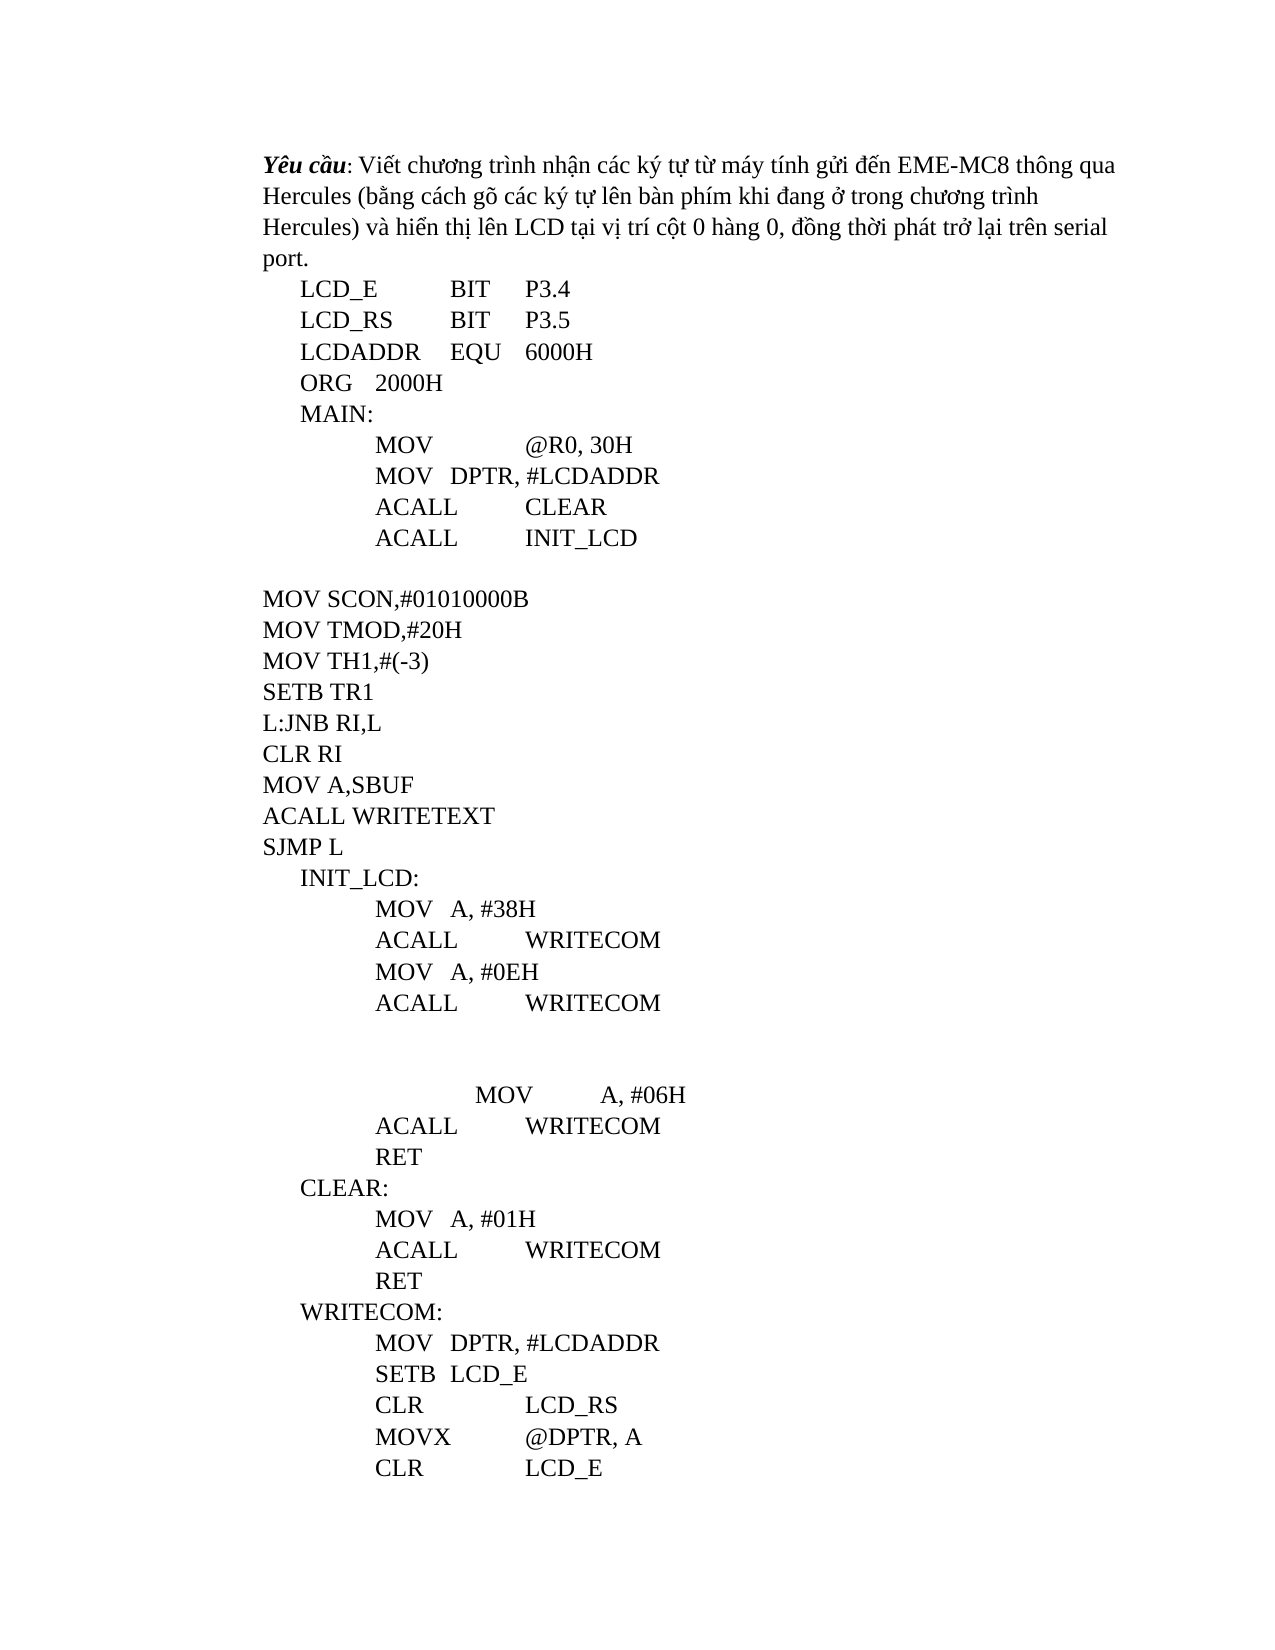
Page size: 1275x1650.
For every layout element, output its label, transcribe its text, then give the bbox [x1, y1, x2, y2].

list ACALL WRITECOM [262, 988, 1125, 1016]
list ACALL WRITECOM [262, 1111, 1125, 1140]
list CLEAR: [262, 1173, 1125, 1202]
list L:JNB RI,L [262, 708, 1125, 737]
list ACALL INIT_LCD [262, 523, 1125, 552]
list MOVX @DPTR, A [262, 1422, 1125, 1450]
list WRITECOM: [262, 1297, 1125, 1326]
list CLR RI [262, 739, 1125, 768]
list ORG 2000H [262, 368, 1125, 396]
list MOV DPTR, #LCDADDR [262, 461, 1125, 489]
list SETB LCD_E [262, 1359, 1125, 1388]
list LCDADDR EQU 6000H [262, 337, 1125, 365]
list MOV A, #01H [262, 1204, 1125, 1233]
list RET [262, 1142, 1125, 1171]
list MOV A,SBUF [262, 770, 1125, 799]
list RET [262, 1266, 1125, 1295]
list ACALL WRITECOM [262, 1235, 1125, 1264]
list MOV A, #38H [262, 894, 1125, 923]
list Yêu cầu: Viết chương trình nhận các ký tự từ máy tính gửi đến EME-MC8 thông qua Hercules (bằng cách gõ các ký tự lên bàn phím khi đang ở trong chương trình Hercules) và hiển thị lên LCD tại vị trí cột 0 hàng 0, đồng thời phát trở lại trên serial port. [262, 150, 1125, 272]
list LCD_E BIT P3.4 [262, 274, 1125, 303]
list INIT_LCD: [262, 863, 1125, 892]
list LCD_RS BIT P3.5 [262, 306, 1125, 334]
list MOV A, #06H [262, 1080, 1125, 1109]
list MOV A, #0EH [262, 957, 1125, 985]
list CLR LCD_RS [262, 1391, 1125, 1419]
list MOV DPTR, #LCDADDR [262, 1328, 1125, 1357]
list ACALL CLEAR [262, 492, 1125, 521]
list MAIN: [262, 399, 1125, 427]
list MOV @R0, 30H [262, 430, 1125, 458]
list MOV TMOD,#20H [262, 615, 1125, 644]
list SETB TR1 [262, 677, 1125, 706]
list CLR LCD_E [262, 1453, 1125, 1481]
list ACALL WRITECOM [262, 926, 1125, 954]
list SJMP L [262, 832, 1125, 861]
list MOV SCON,#01010000B [262, 584, 1125, 613]
list MOV TH1,#(-3) [262, 646, 1125, 675]
list ACALL WRITETEXT [262, 801, 1125, 830]
